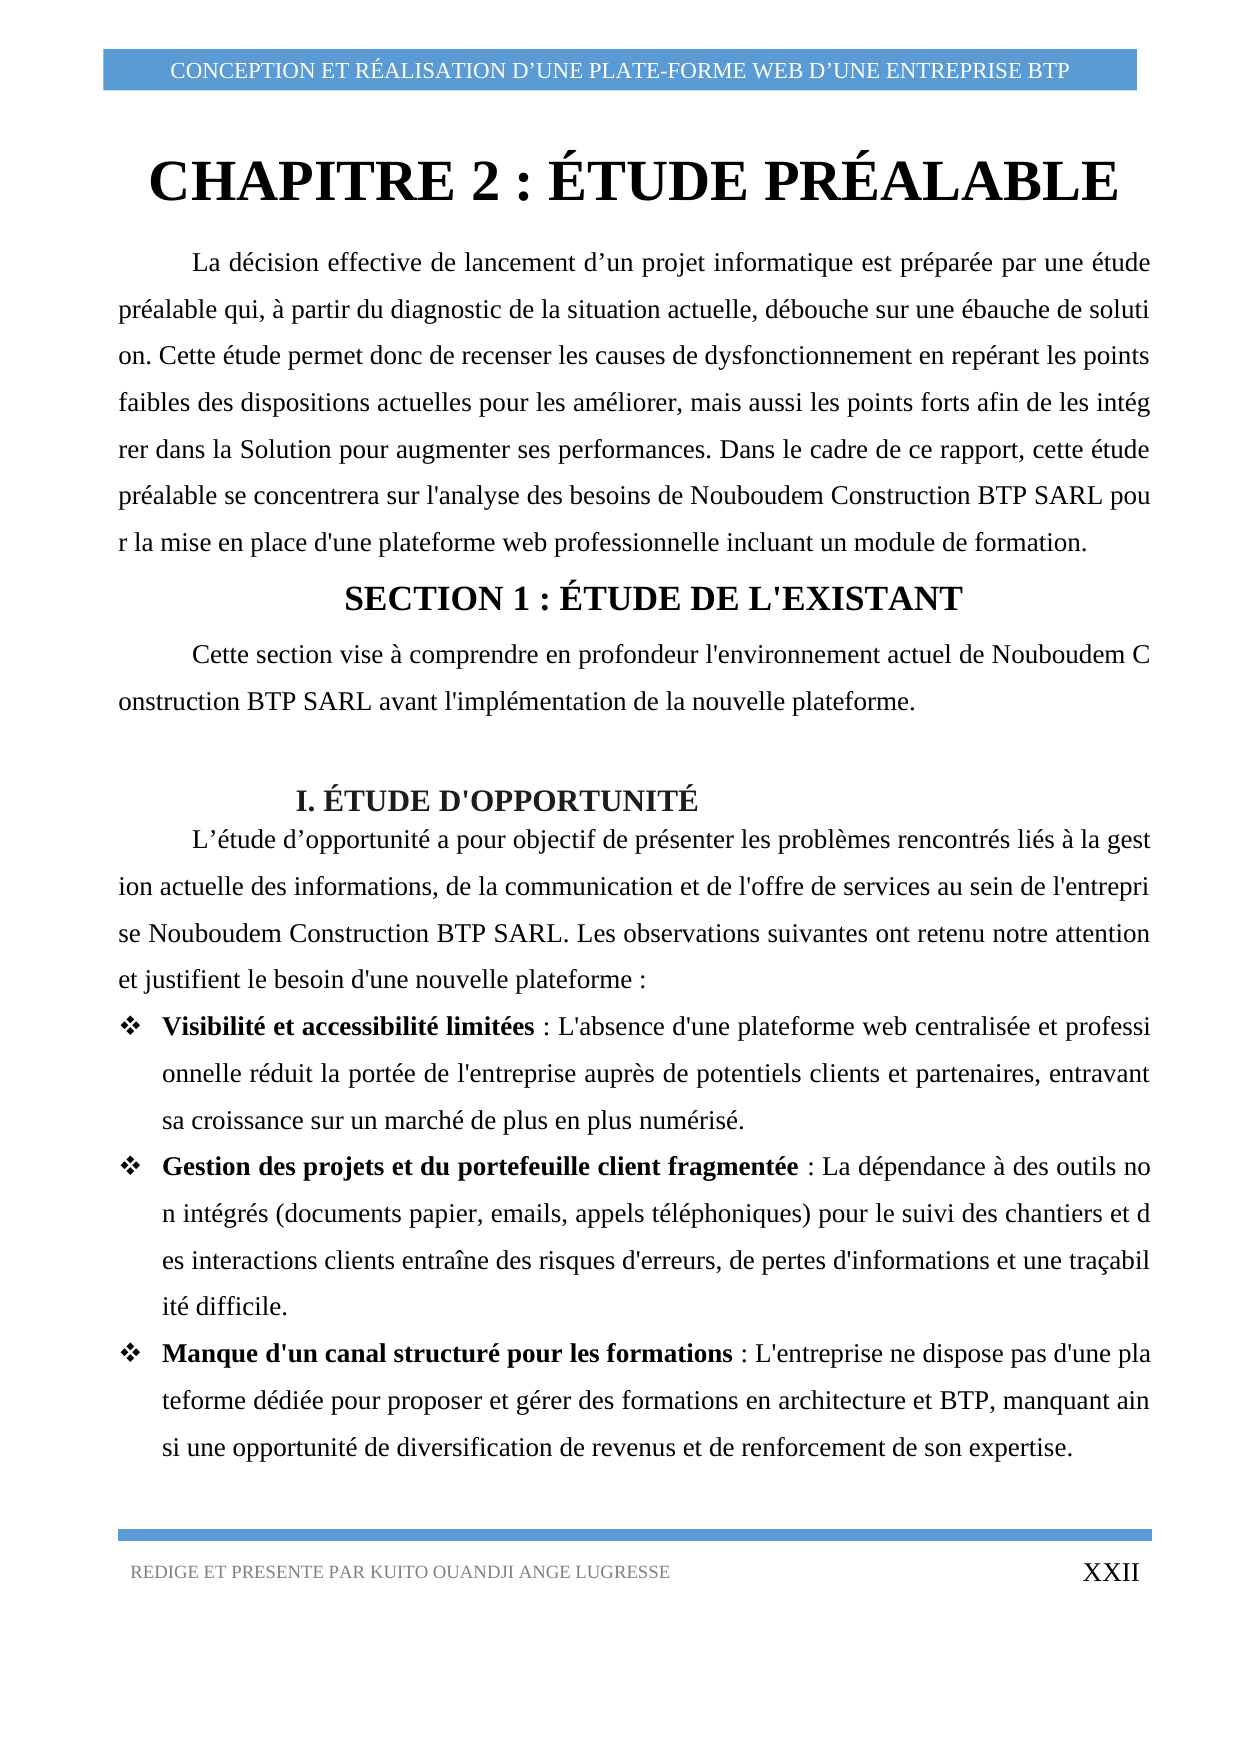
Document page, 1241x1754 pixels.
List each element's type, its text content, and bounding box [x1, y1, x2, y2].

subtitle CHAPITRE 2 : ÉTUDE PRÉALABLE [118, 146, 1152, 213]
list Gestion des projets et du portefeuille client fragmentée : La dépendance à des outils non intégrés (documents papier, emails, appels téléphoniques) pour le suivi des chantiers et des interactions clients entraîne des risques d'erreurs, de pertes d'informations et une traçabilité difficile. [118, 1150, 1152, 1322]
text L’étude d’opportunité a pour objectif de présenter les problèmes rencontrés liés à la gestion actuelle des informations, de la communication et de l'offre de services au sein de l'entreprise Nouboudem Construction BTP SARL. Les observations suivantes ont retenu notre attention et justifient le besoin d'une nouvelle plateforme : [118, 824, 1152, 995]
subtitle I. ÉTUDE D'OPPORTUNITÉ [295, 782, 1152, 818]
list Manque d'un canal structuré pour les formations : L'entreprise ne dispose pas d'une plateforme dédiée pour proposer et gérer des formations en architecture et BTP, manquant ainsi une opportunité de diversification de revenus et de renforcement de son expertise. [118, 1337, 1152, 1462]
text La décision effective de lancement d’un projet informatique est préparée par une étude préalable qui, à partir du diagnostic de la situation actuelle, débouche sur une ébauche de solution. Cette étude permet donc de recenser les causes de dysfonctionnement en repérant les points faibles des dispositions actuelles pour les améliorer, mais aussi les points forts afin de les intégrer dans la Solution pour augmenter ses performances. Dans le cadre de ce rapport, cette étude préalable se concentrera sur l'analyse des besoins de Nouboudem Construction BTP SARL pour la mise en place d'une plateforme web professionnelle incluant un module de formation. [118, 246, 1152, 557]
list Visibilité et accessibilité limitées : L'absence d'une plateforme web centralisée et professionnelle réduit la portée de l'entreprise auprès de potentiels clients et partenaires, entravant sa croissance sur un marché de plus en plus numérisé. [118, 1010, 1152, 1135]
text Cette section vise à comprendre en profondeur l'environnement actuel de Nouboudem Construction BTP SARL avant l'implémentation de la nouvelle plateforme. [118, 638, 1152, 716]
subtitle SECTION 1 : ÉTUDE DE L'EXISTANT [156, 577, 1152, 618]
